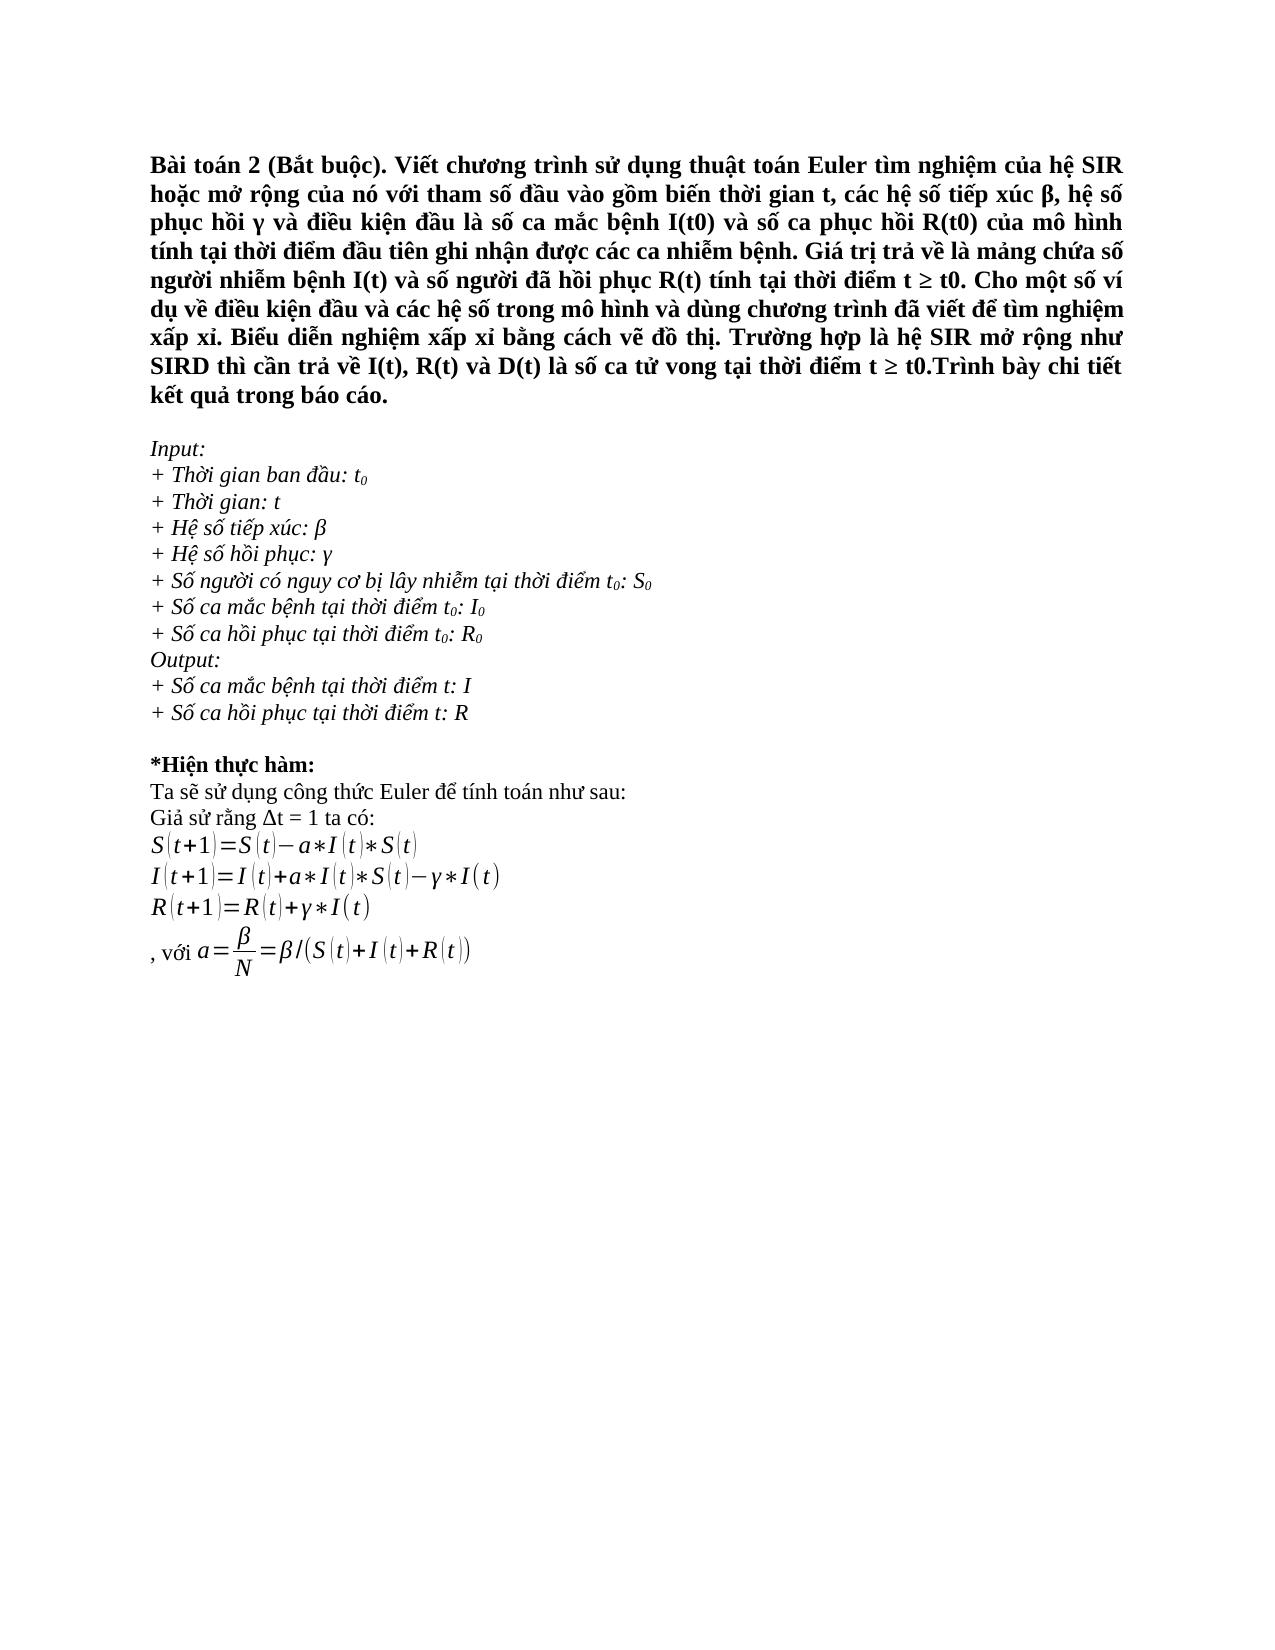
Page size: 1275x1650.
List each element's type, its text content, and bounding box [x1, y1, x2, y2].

text *Hiện thực hàm: [150, 751, 1125, 778]
text , với [150, 923, 1125, 982]
text Output: [150, 646, 1125, 672]
text + Số ca mắc bệnh tại thời điểm t0: I0 [150, 593, 1125, 619]
text Ta sẽ sử dụng công thức Euler để tính toán như sau: [150, 778, 1125, 804]
text Bài toán 2 (Bắt buộc). Viết chương trình sử dụng thuật toán Euler tìm nghiệm của hệ SIR hoặc mở rộng của nó với tham số đầu vào gồm biến thời gian t, các hệ số tiếp xúc β, hệ số phục hồi γ và điều kiện đầu là số ca mắc bệnh I(t0) và số ca phục hồi R(t0) của mô hình tính tại thời điểm đầu tiên ghi nhận được các ca nhiễm bệnh. Giá trị trả về là mảng chứa số người nhiễm bệnh I(t) và số người đã hồi phục R(t) tính tại thời điểm t ≥ t0. Cho một số ví dụ về điều kiện đầu và các hệ số trong mô hình và dùng chương trình đã viết để tìm nghiệm xấp xỉ. Biểu diễn nghiệm xấp xỉ bằng cách vẽ đồ thị. Trường hợp là hệ SIR mở rộng như SIRD thì cần trả về I(t), R(t) và D(t) là số ca tử vong tại thời điểm t ≥ t0.Trình bày chi tiết kết quả trong báo cáo. [150, 150, 1125, 409]
text + Thời gian ban đầu: t0 [150, 461, 1125, 488]
text Giả sử rằng Δt = 1 ta có: [150, 804, 1125, 830]
text Input: [150, 435, 1125, 461]
text + Hệ số hồi phục: γ [150, 541, 1125, 567]
text + Số ca mắc bệnh tại thời điểm t: I [150, 672, 1125, 699]
text + Hệ số tiếp xúc: β [150, 514, 1125, 541]
text + Số ca hồi phục tại thời điểm t: R [150, 699, 1125, 725]
text + Số ca hồi phục tại thời điểm t0: R0 [150, 619, 1125, 646]
text + Thời gian: t [150, 488, 1125, 514]
text + Số người có nguy cơ bị lây nhiễm tại thời điểm t0: S0 [150, 567, 1125, 593]
